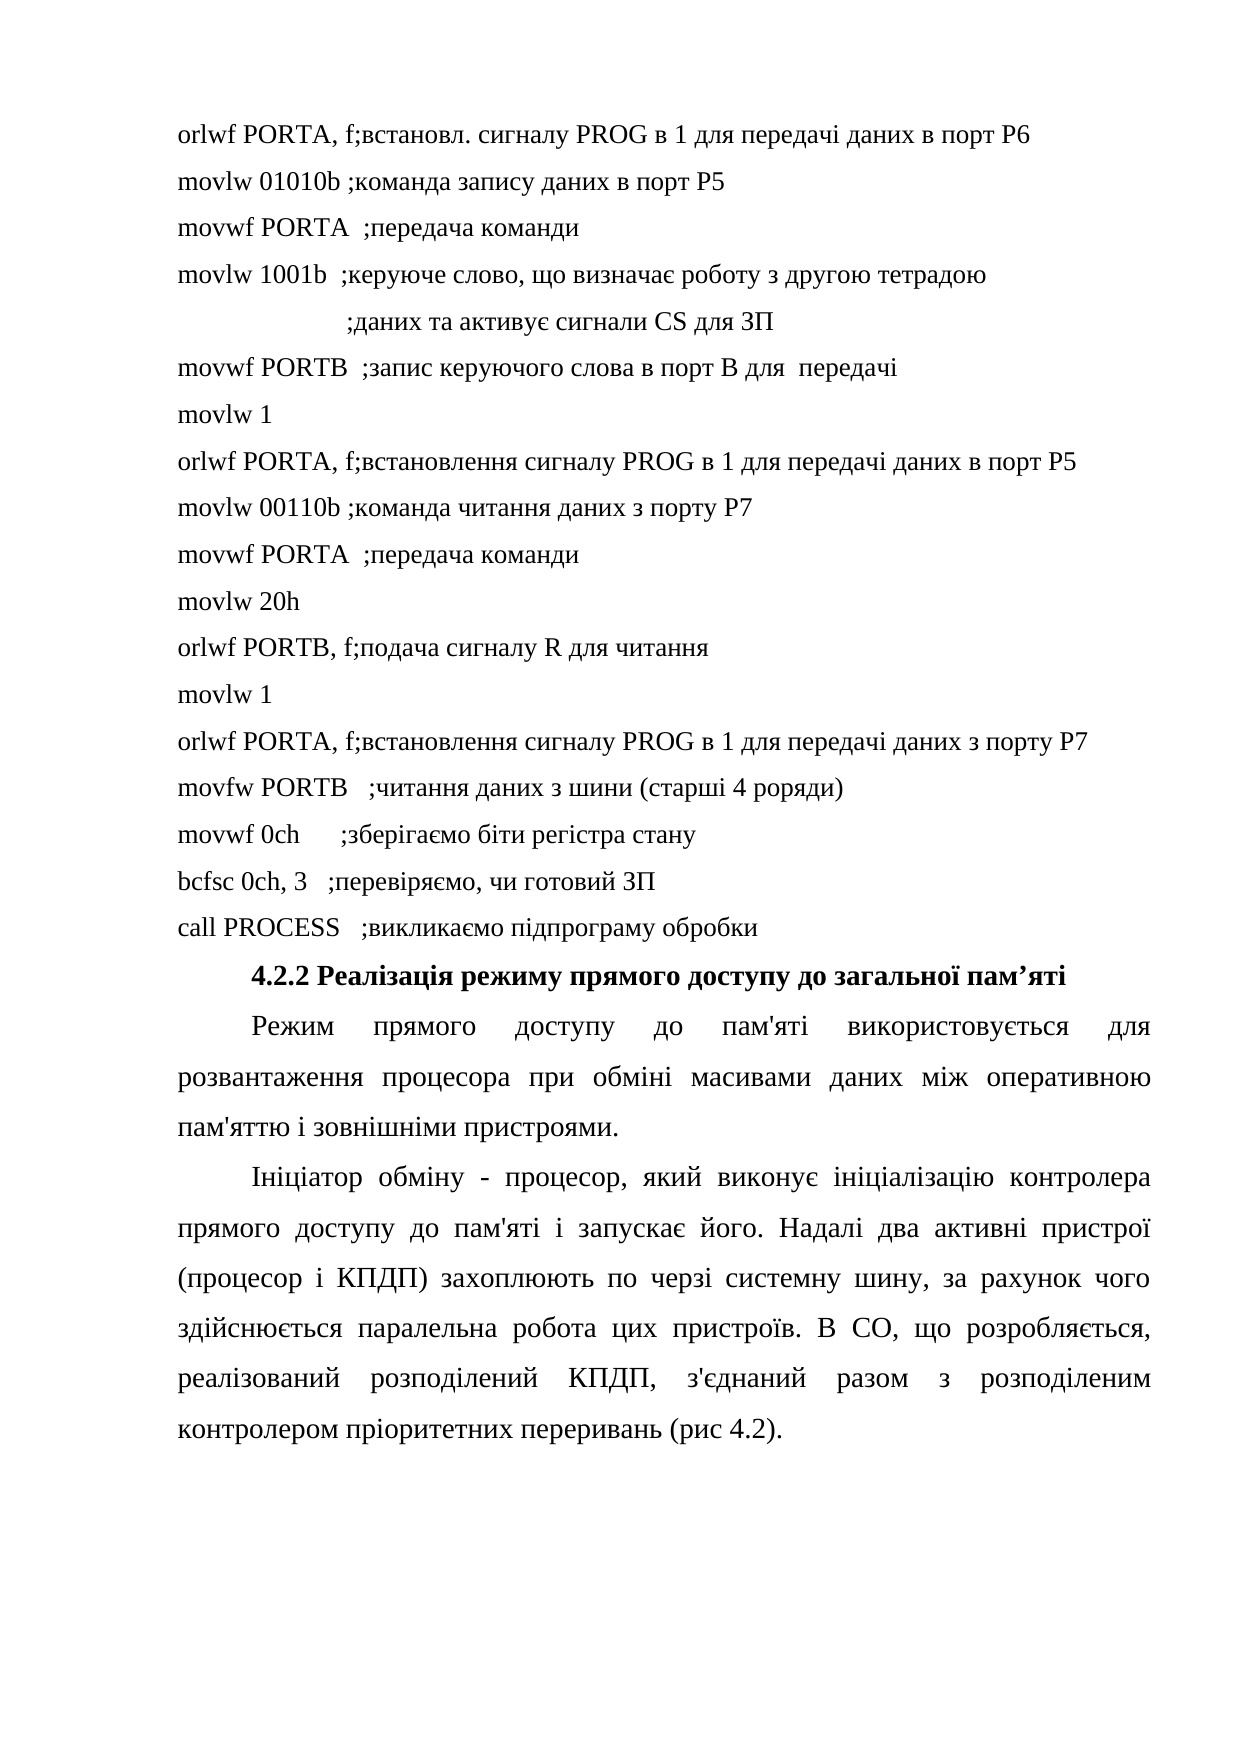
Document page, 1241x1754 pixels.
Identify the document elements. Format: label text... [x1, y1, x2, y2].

text movlw 00110b ;команда читання даних з порту Р7 [177, 491, 1152, 523]
text ;даних та активує сигнали CS для ЗП [177, 305, 1152, 336]
text orlwf PORTB, f;подача сигналу R для читання [177, 631, 1152, 663]
text 4.2.2 Реалізація режиму прямого доступу до загальної пам’яті [177, 958, 1152, 992]
text movlw 1001b ;керуюче слово, що визначає роботу з другою тетрадою [177, 258, 1152, 289]
text Ініціатор обміну - процесор, який виконує ініціалізацію контролера прямого доступу до пам'яті і запускає його. Надалі два активні пристрої (процесор і КПДП) захоплюють по черзі системну шину, за рахунок чого здійснюється паралельна робота цих пристроїв. В СО, що розробляється, реалізований розподілений КПДП, з'єднаний разом з розподіленим контролером пріоритетних переривань (рис 4.2). [177, 1159, 1152, 1444]
text movlw 20h [177, 585, 1152, 616]
text orlwf PORTA, f;встановл. сигналу PROG в 1 для передачі даних в порт Р6 [177, 118, 1152, 149]
text movlw 1 [177, 398, 1152, 429]
text movfw PORTB ;читання даних з шини (старші 4 роряди) [177, 771, 1152, 803]
text movwf PORTA ;передача команди [177, 538, 1152, 569]
text movlw 1 [177, 678, 1152, 709]
text Режим прямого доступу до пам'яті використовується для розвантаження процесора при обміні масивами даних між оперативною пам'яттю і зовнішніми пристроями. [177, 1008, 1152, 1143]
text call PROCESS ;викликаємо підпрограму обробки [177, 911, 1152, 943]
text movlw 01010b ;команда запису даних в порт Р5 [177, 165, 1152, 196]
text movwf PORTA ;передача команди [177, 211, 1152, 243]
text movwf 0ch ;зберігаємо біти регістра стану [177, 818, 1152, 849]
text orlwf PORTA, f;встановлення сигналу PROG в 1 для передачі даних в порт Р5 [177, 445, 1152, 476]
text orlwf PORTA, f;встановлення сигналу PROG в 1 для передачі даних з порту Р7 [177, 725, 1152, 756]
text movwf PORTB ;запис керуючого слова в порт В для передачі [177, 351, 1152, 383]
text bcfsc 0ch, 3 ;перевіряємо, чи готовий ЗП [177, 865, 1152, 896]
